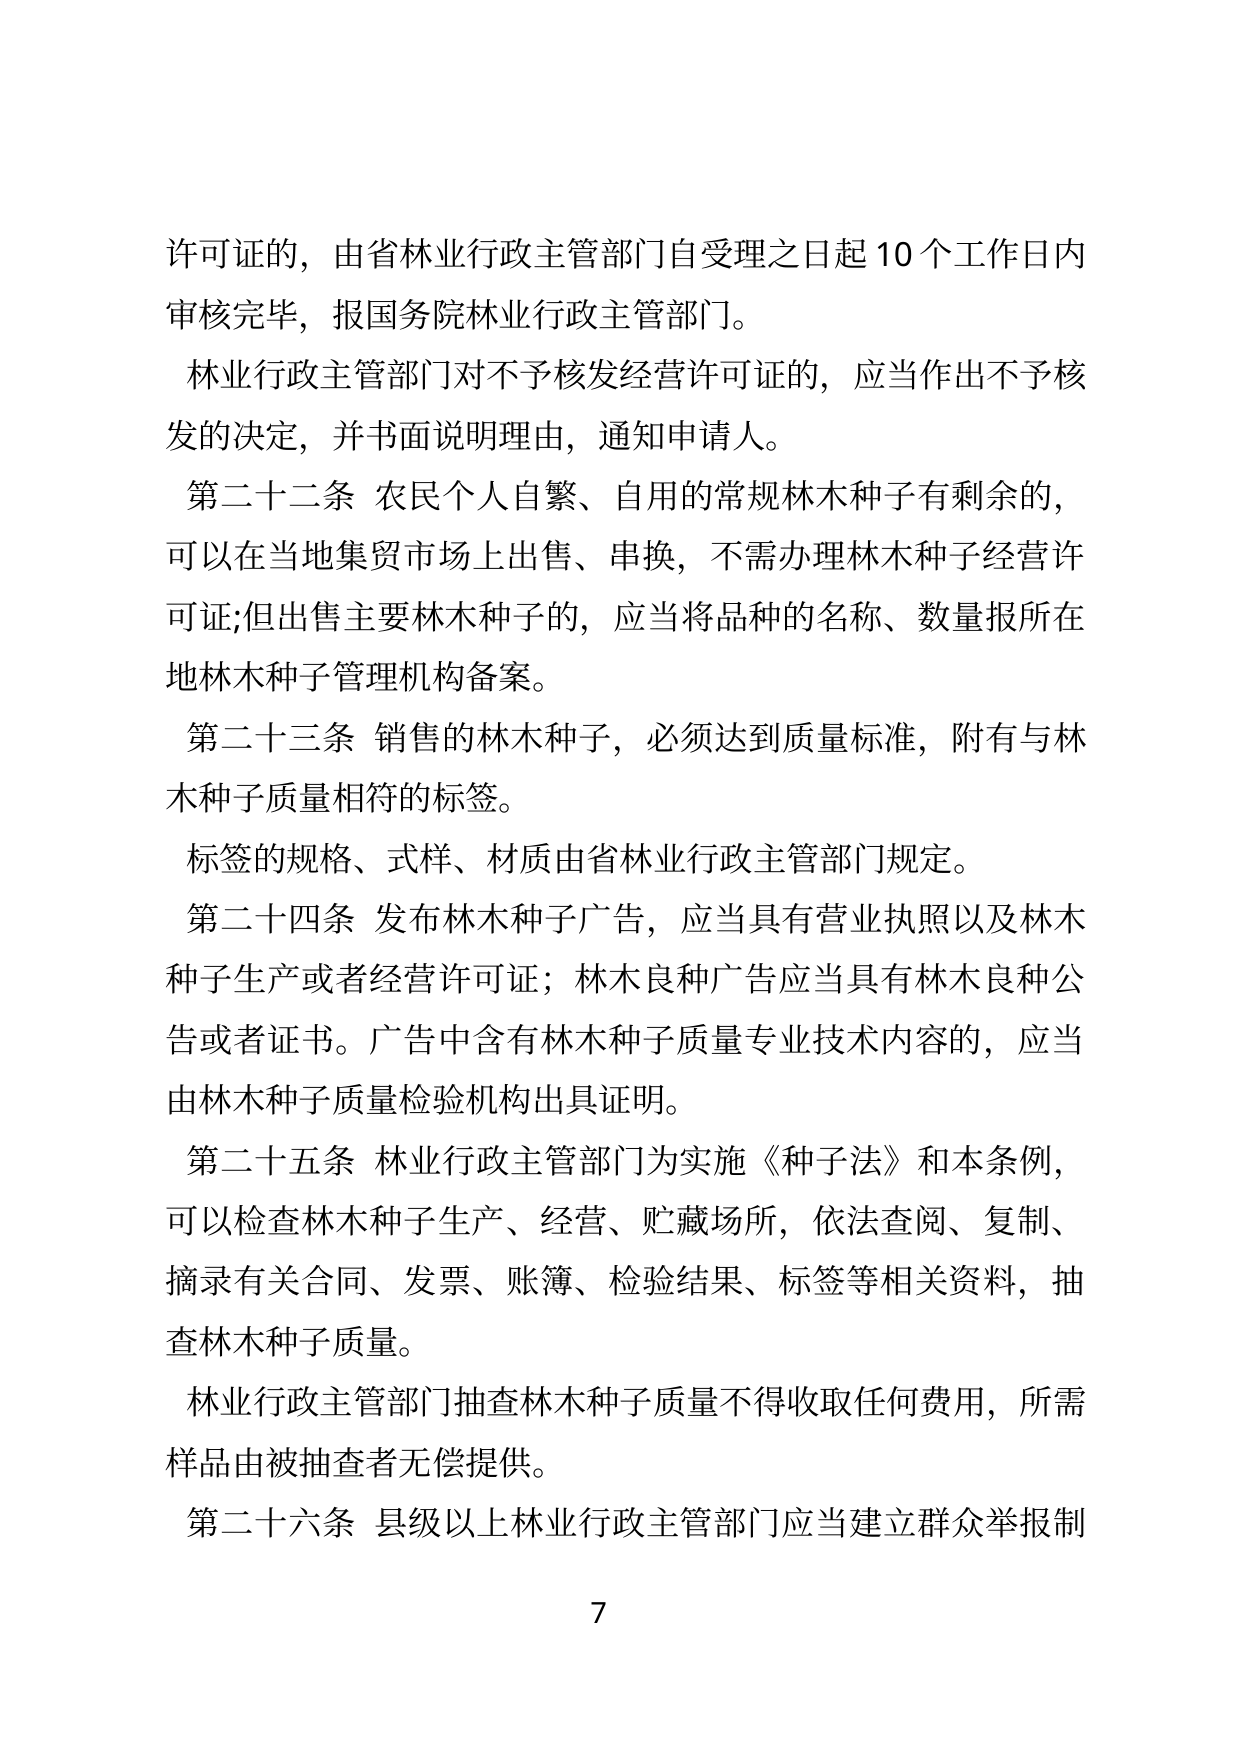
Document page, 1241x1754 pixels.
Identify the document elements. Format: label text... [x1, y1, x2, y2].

text 林业行政主管部门抽查林木种子质量不得收取任何费用，所需样品由被抽查者无偿提供。 [165, 1366, 1087, 1487]
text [165, 218, 1087, 339]
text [165, 1487, 1087, 1548]
text 第二十四条 发布林木种子广告，应当具有营业执照以及林木种子生产或者经营许可证；林木良种广告应当具有林木良种公告或者证书。广告中含有林木种子质量专业技术内容的，应当由林木种子质量检验机构出具证明。 [165, 883, 1087, 1125]
text 第二十二条 农民个人自繁、自用的常规林木种子有剩余的，可以在当地集贸市场上出售、串换，不需办理林木种子经营许可证;但出售主要林木种子的，应当将品种的名称、数量报所在地林木种子管理机构备案。 [165, 460, 1087, 702]
text 标签的规格、式样、材质由省林业行政主管部门规定。 [165, 823, 1087, 883]
text 第二十五条 林业行政主管部门为实施《种子法》和本条例，可以检查林木种子生产、经营、贮藏场所，依法查阅、复制、摘录有关合同、发票、账簿、检验结果、标签等相关资料，抽查林木种子质量。 [165, 1125, 1087, 1366]
text 第二十三条 销售的林木种子，必须达到质量标准，附有与林木种子质量相符的标签。 [165, 702, 1087, 823]
text 林业行政主管部门对不予核发经营许可证的，应当作出不予核发的决定，并书面说明理由，通知申请人。 [165, 339, 1087, 460]
